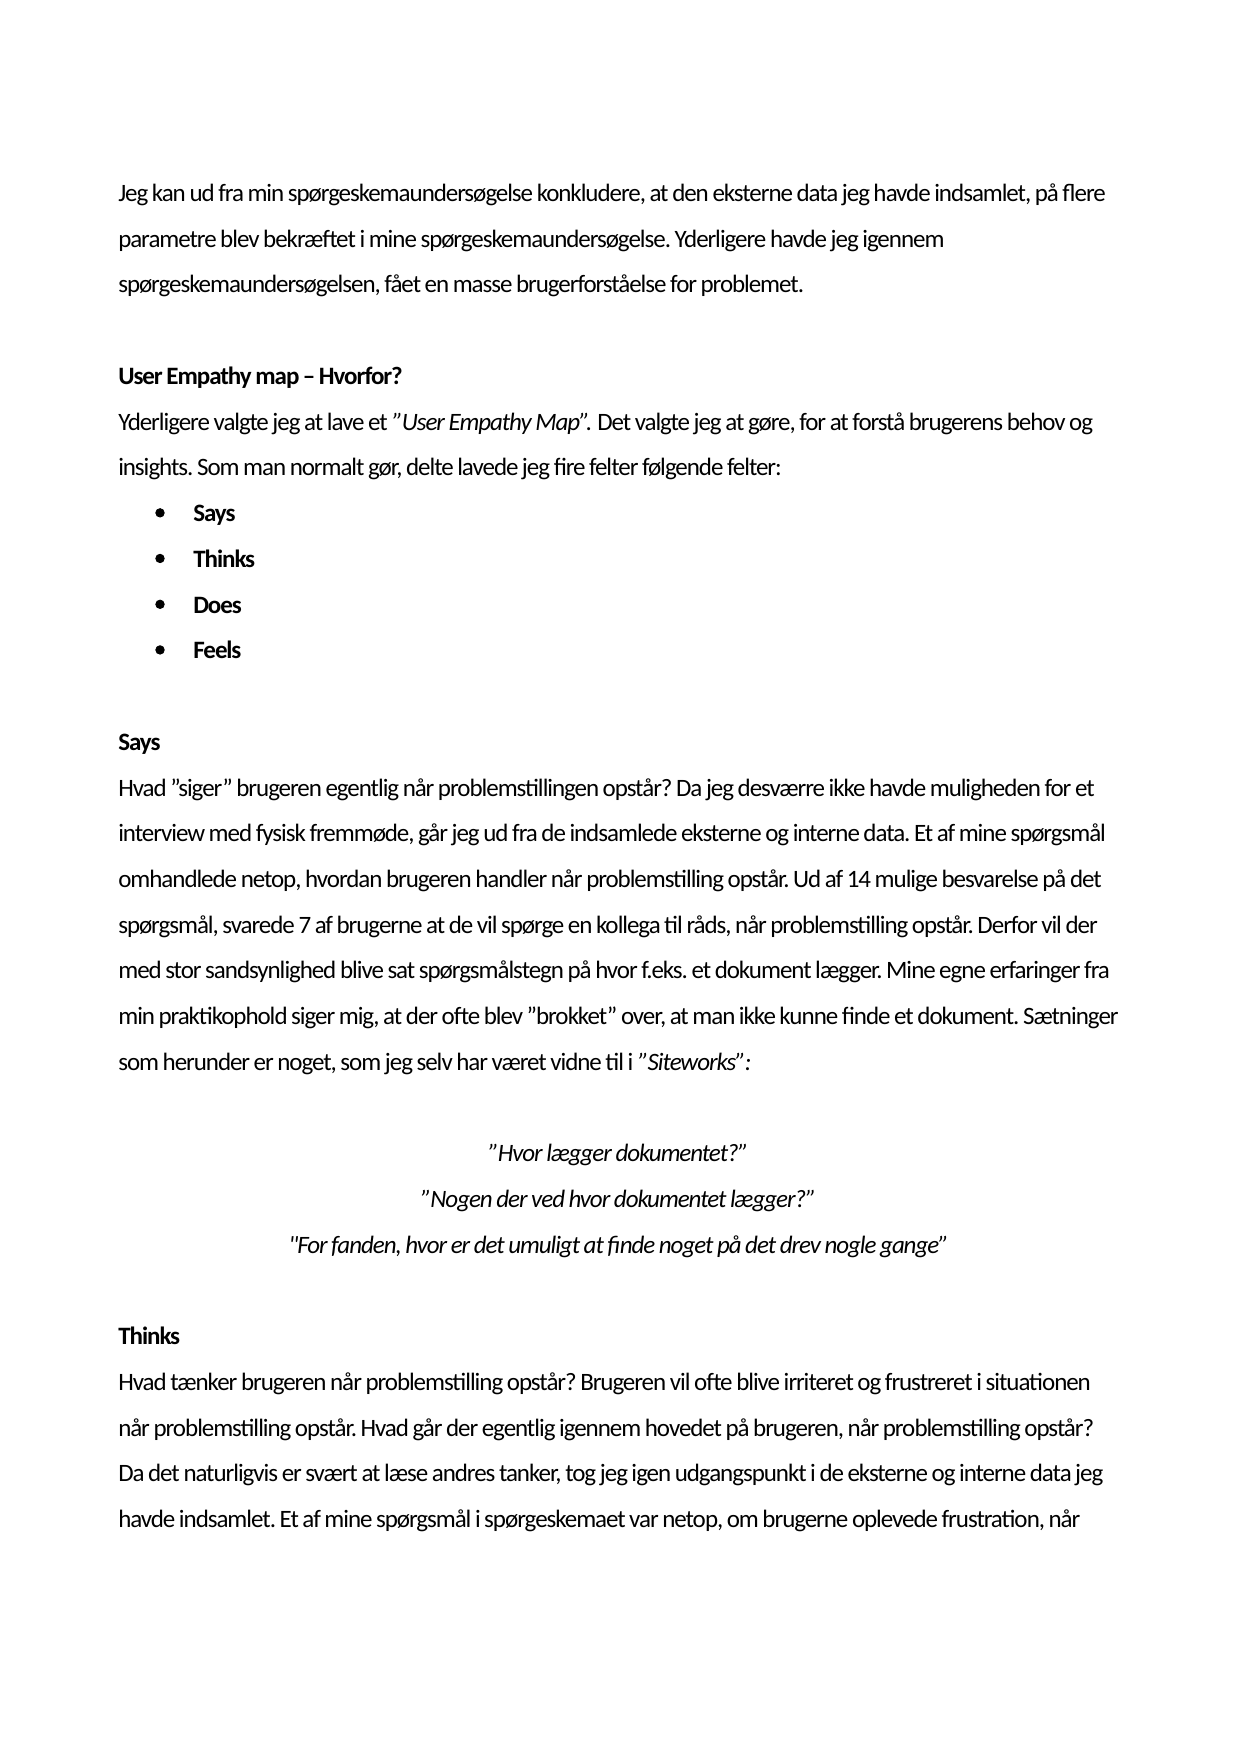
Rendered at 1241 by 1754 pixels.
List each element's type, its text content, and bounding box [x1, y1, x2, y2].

text Thinks [118, 1320, 1122, 1351]
text Yderligere valgte jeg at lave et ”User Empathy Map”. Det valgte jeg at gøre, for at forstå brugerens behov og insights. Som man normalt gør, delte lavede jeg fire felter følgende felter: [118, 406, 1122, 482]
text Says [118, 726, 1122, 756]
list Thinks [156, 543, 1122, 573]
text User Empathy map – Hvorfor? [118, 360, 1122, 391]
text Hvad ”siger” brugeren egentlig når problemstillingen opstår? Da jeg desværre ikke havde muligheden for et interview med fysisk fremmøde, går jeg ud fra de indsamlede eksterne og interne data. Et af mine spørgsmål omhandlede netop, hvordan brugeren handler når problemstilling opstår. Ud af 14 mulige besvarelse på det spørgsmål, svarede 7 af brugerne at de vil spørge en kollega til råds, når problemstilling opstår. Derfor vil der med stor sandsynlighed blive sat spørgsmålstegn på hvor f.eks. et dokument lægger. Mine egne erfaringer fra min praktikophold siger mig, at der ofte blev ”brokket” over, at man ikke kunne finde et dokument. Sætninger som herunder er noget, som jeg selv har været vidne til i ”Siteworks”: [118, 772, 1122, 1077]
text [118, 1366, 1122, 1534]
text Jeg kan ud fra min spørgeskemaundersøgelse konkludere, at den eksterne data jeg havde indsamlet, på flere parametre blev bekræftet i mine spørgeskemaundersøgelse. Yderligere havde jeg igennem spørgeskemaundersøgelsen, fået en masse brugerforståelse for problemet. [118, 177, 1122, 299]
text ”Hvor lægger dokumentet?” [118, 1137, 1122, 1168]
text "For fanden, hvor er det umuligt at finde noget på det drev nogle gange” [118, 1229, 1122, 1259]
text ”Nogen der ved hvor dokumentet lægger?” [118, 1183, 1122, 1214]
list Does [156, 589, 1122, 619]
list Feels [156, 634, 1122, 665]
list Says [156, 497, 1122, 528]
